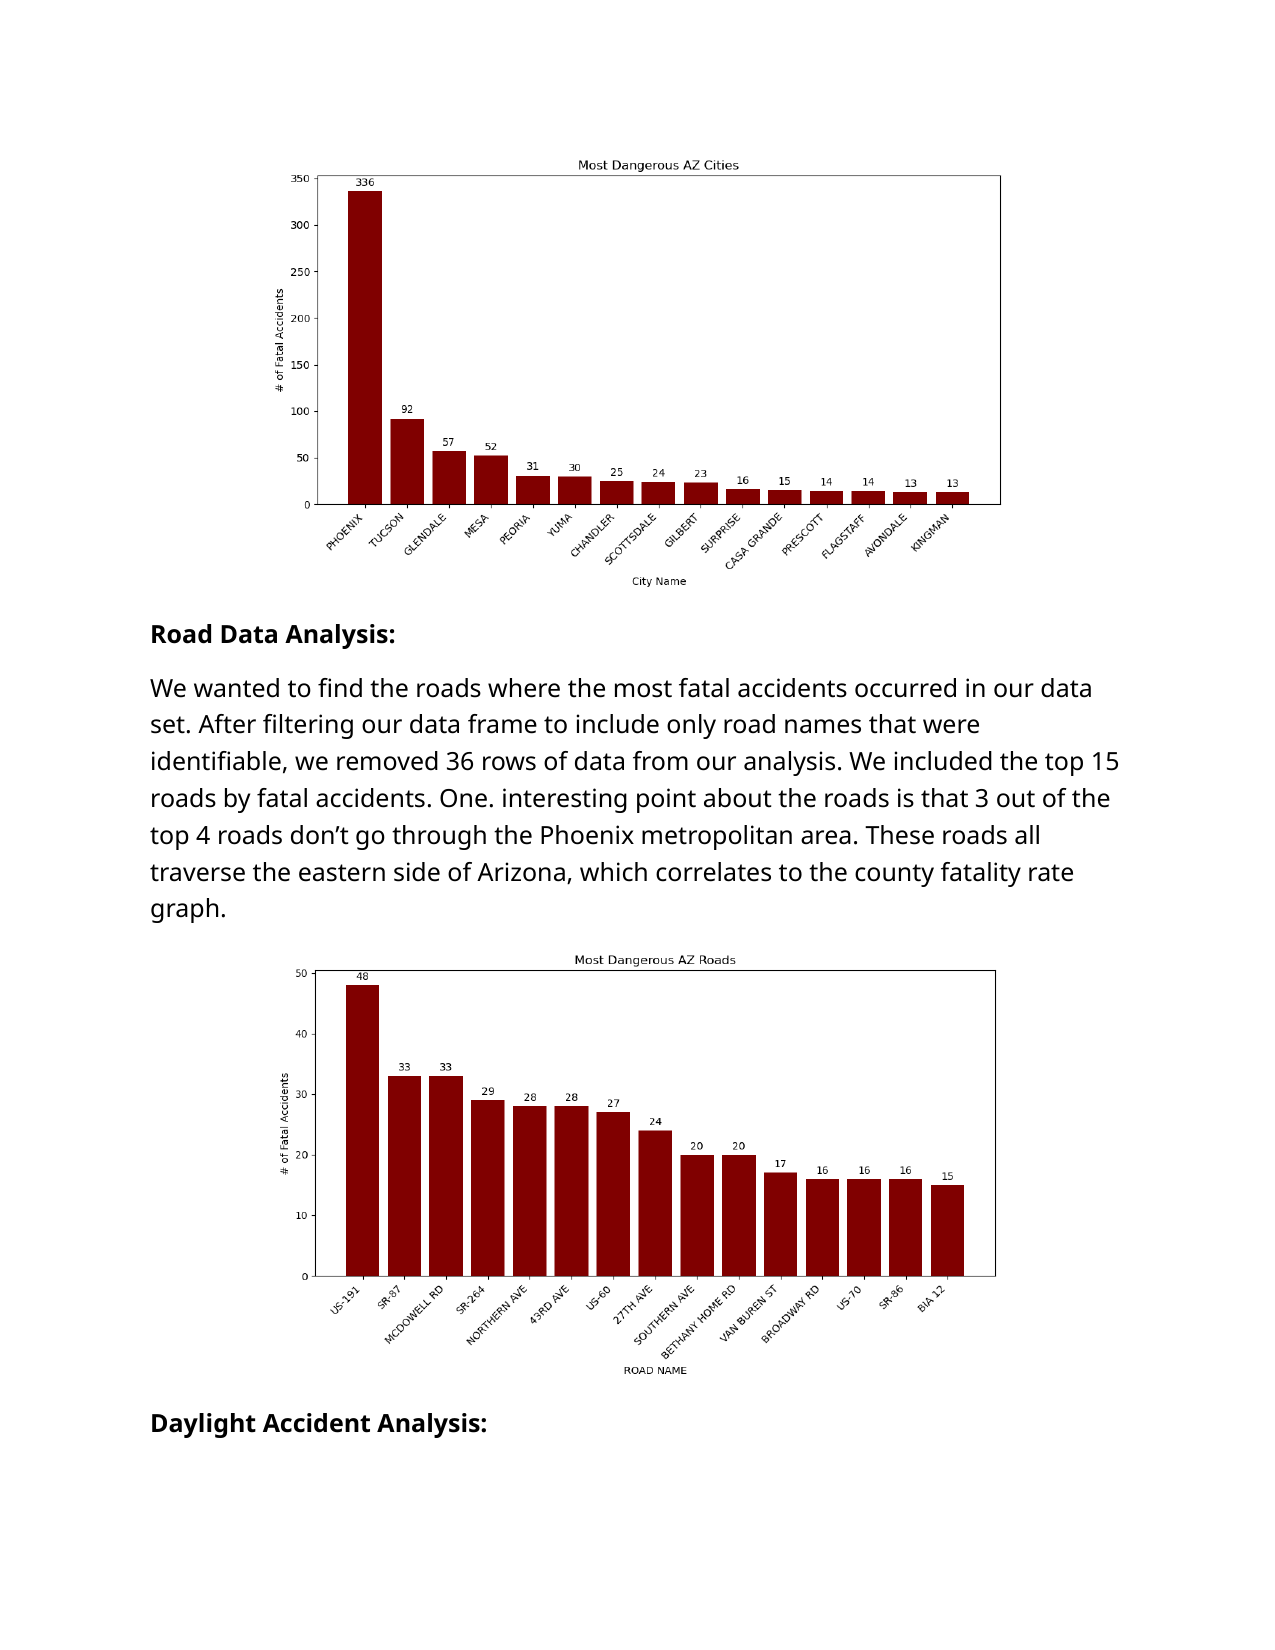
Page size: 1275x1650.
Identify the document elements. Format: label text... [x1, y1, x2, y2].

picture [264, 150, 1011, 598]
text Daylight Accident Analysis: [150, 1405, 1125, 1439]
text We wanted to find the roads where the most fatal accidents occurred in our data set. After filtering our data frame to include only road names that were identifiable, we removed 36 rows of data from our analysis. We included the top 15 roads by fatal accidents. One. interesting point about the roads is that 3 out of the top 4 roads don’t go through the Phoenix metropolitan area. These roads all traverse the eastern side of Arizona, which correlates to the county fatality rate graph. [150, 670, 1125, 925]
picture [269, 944, 1006, 1387]
text Road Data Analysis: [150, 617, 1125, 651]
